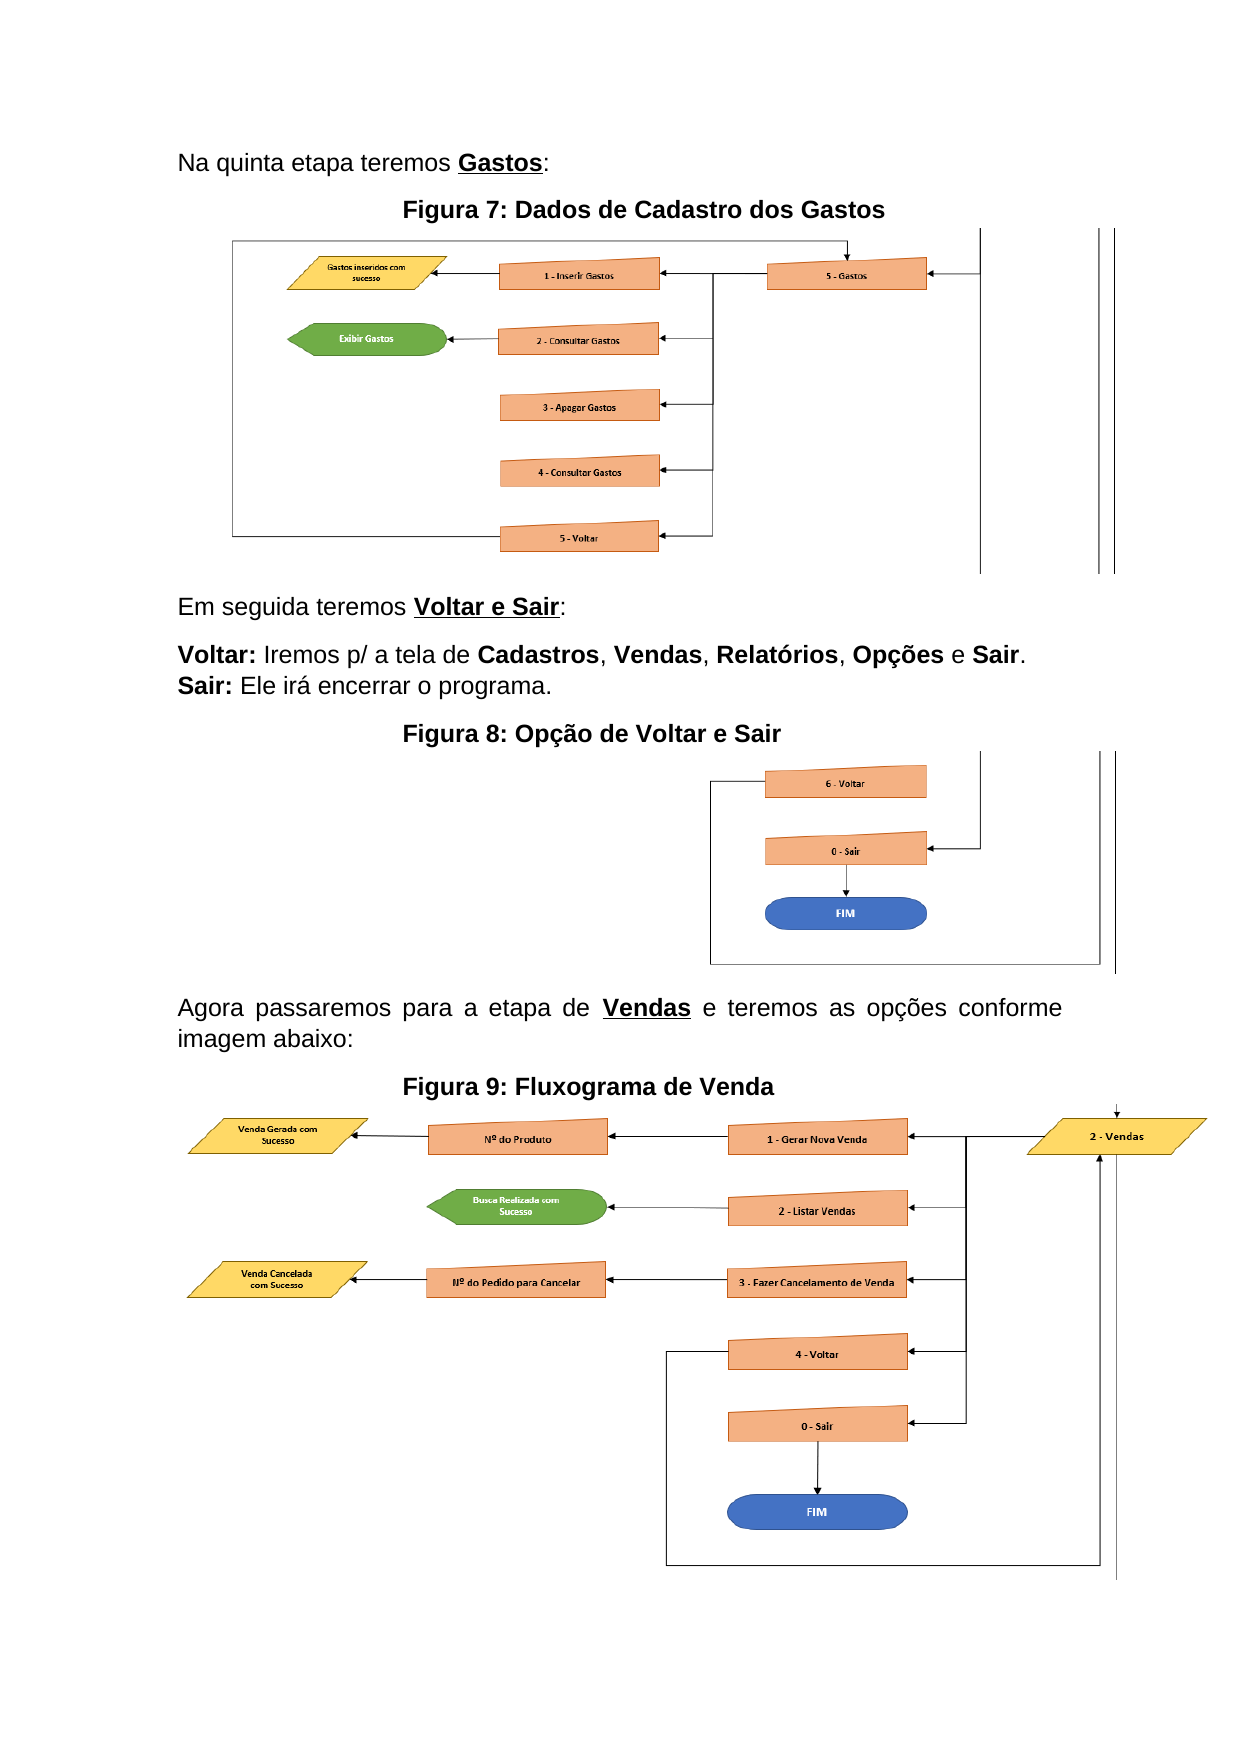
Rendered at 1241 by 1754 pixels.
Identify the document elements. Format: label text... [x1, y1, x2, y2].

text Na quinta etapa teremos Gastos: [177, 148, 1063, 176]
picture [177, 751, 1193, 974]
text Agora passaremos para a etapa de Vendas e teremos as opções conforme imagem abaixo: [177, 993, 1063, 1052]
picture [177, 228, 1192, 574]
subtitle Figura 9: Fluxograma de Venda [402, 1071, 1063, 1100]
text Em seguida teremos Voltar e Sair: [177, 592, 1063, 621]
subtitle Figura 8: Opção de Voltar e Sair [327, 719, 1063, 747]
picture [177, 1104, 1218, 1580]
subtitle Figura 7: Dados de Cadastro dos Gastos [402, 195, 1063, 224]
text Voltar: Iremos p/ a tela de Cadastros, Vendas, Relatórios, Opções e Sair. Sair: Ele irá encerrar o programa. [177, 640, 1063, 700]
